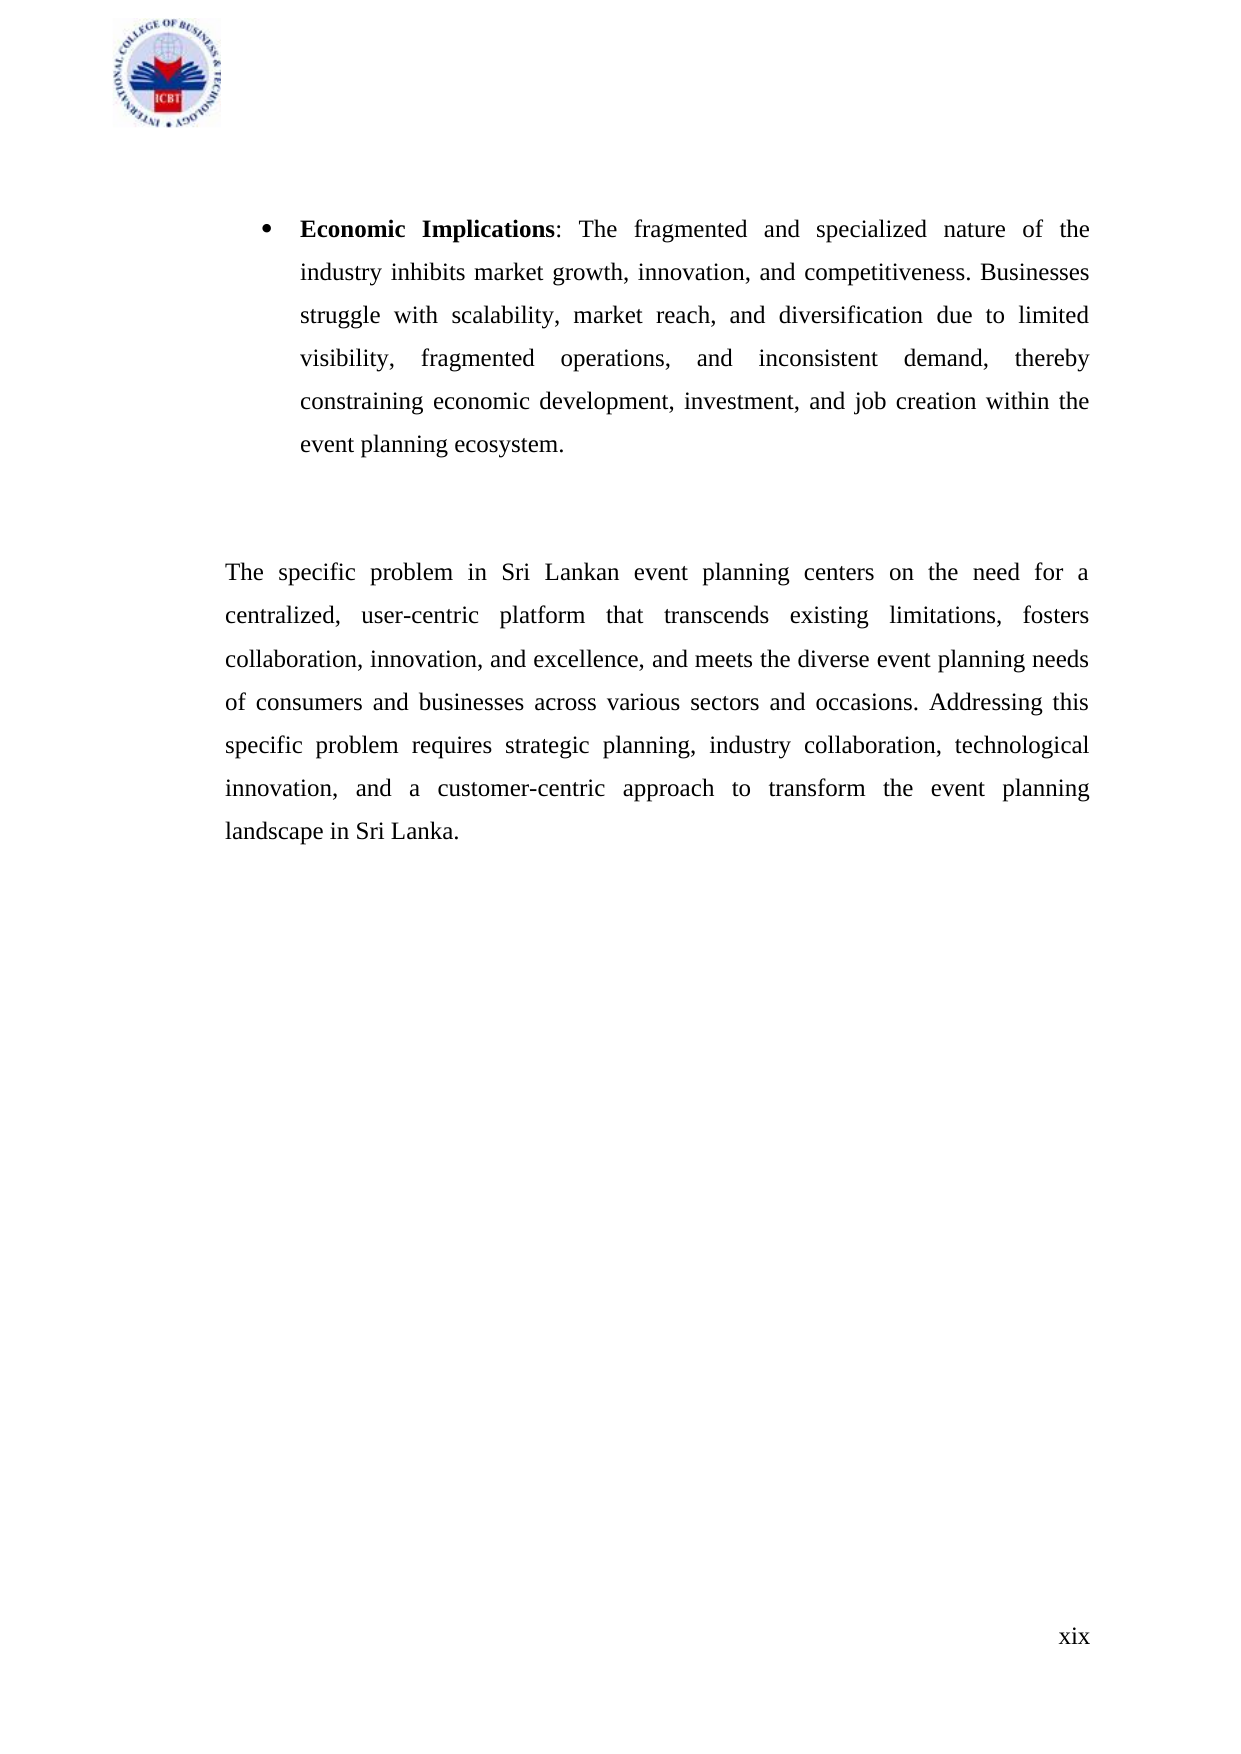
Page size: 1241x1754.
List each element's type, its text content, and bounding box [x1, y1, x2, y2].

picture [112, 18, 221, 128]
list Economic Implications: The fragmented and specialized nature of the industry inhibits market growth, innovation, and competitiveness. Businesses struggle with scalability, market reach, and diversification due to limited visibility, fragmented operations, and inconsistent demand, thereby constraining economic development, investment, and job creation within the event planning ecosystem. [262, 214, 1090, 458]
text The specific problem in Sri Lankan event planning centers on the need for a centralized, user-centric platform that transcends existing limitations, fosters collaboration, innovation, and excellence, and meets the diverse event planning needs of consumers and businesses across various sectors and occasions. Addressing this specific problem requires strategic planning, industry collaboration, technological innovation, and a customer-centric approach to transform the event planning landscape in Sri Lanka. [225, 557, 1090, 845]
